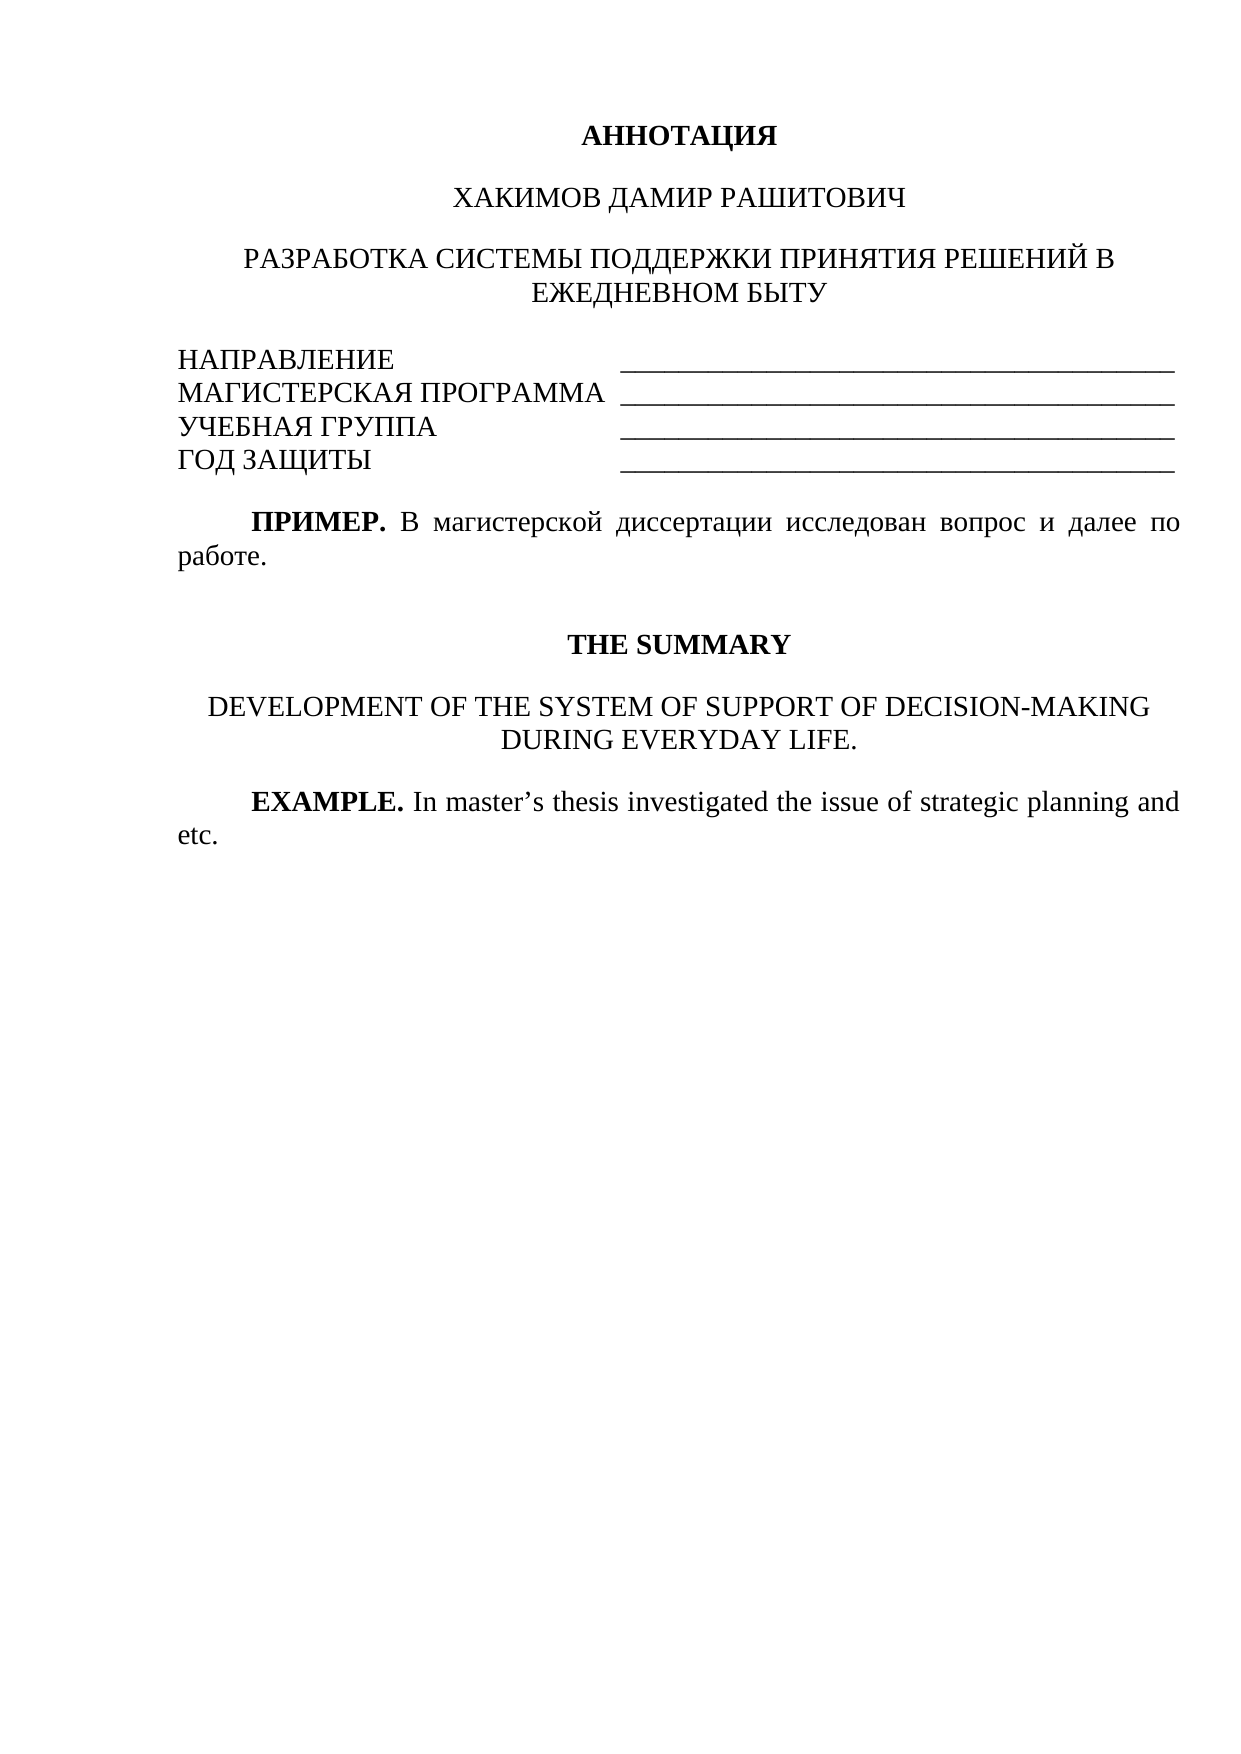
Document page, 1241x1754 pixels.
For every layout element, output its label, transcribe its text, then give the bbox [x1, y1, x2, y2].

text THE SUMMARY [177, 627, 1181, 661]
text ХАКИМОВ ДАМИР РАШИТОВИЧ [177, 180, 1181, 213]
text НАПРАВЛЕНИЕ ______________________________________ [177, 342, 1181, 375]
text EXAMPLE. In master’s thesis investigated the issue of strategic planning and etc. [177, 784, 1181, 851]
text РАЗРАБОТКА СИСТЕМЫ ПОДДЕРЖКИ ПРИНЯТИЯ РЕШЕНИЙ В ЕЖЕДНЕВНОМ БЫТУ [177, 241, 1181, 308]
text УЧЕБНАЯ ГРУППА ______________________________________ [177, 409, 1181, 442]
text АННОТАЦИЯ [177, 118, 1181, 152]
text ГОД ЗАЩИТЫ ______________________________________ [177, 442, 1181, 476]
text DEVELOPMENT OF THE SYSTEM OF SUPPORT OF DECISION-MAKING DURING EVERYDAY LIFE. [177, 689, 1181, 756]
text МАГИСТЕРСКАЯ ПРОГРАММА ______________________________________ [177, 375, 1181, 409]
text ПРИМЕР. В магистерской диссертации исследован вопрос и далее по работе. [177, 504, 1181, 571]
